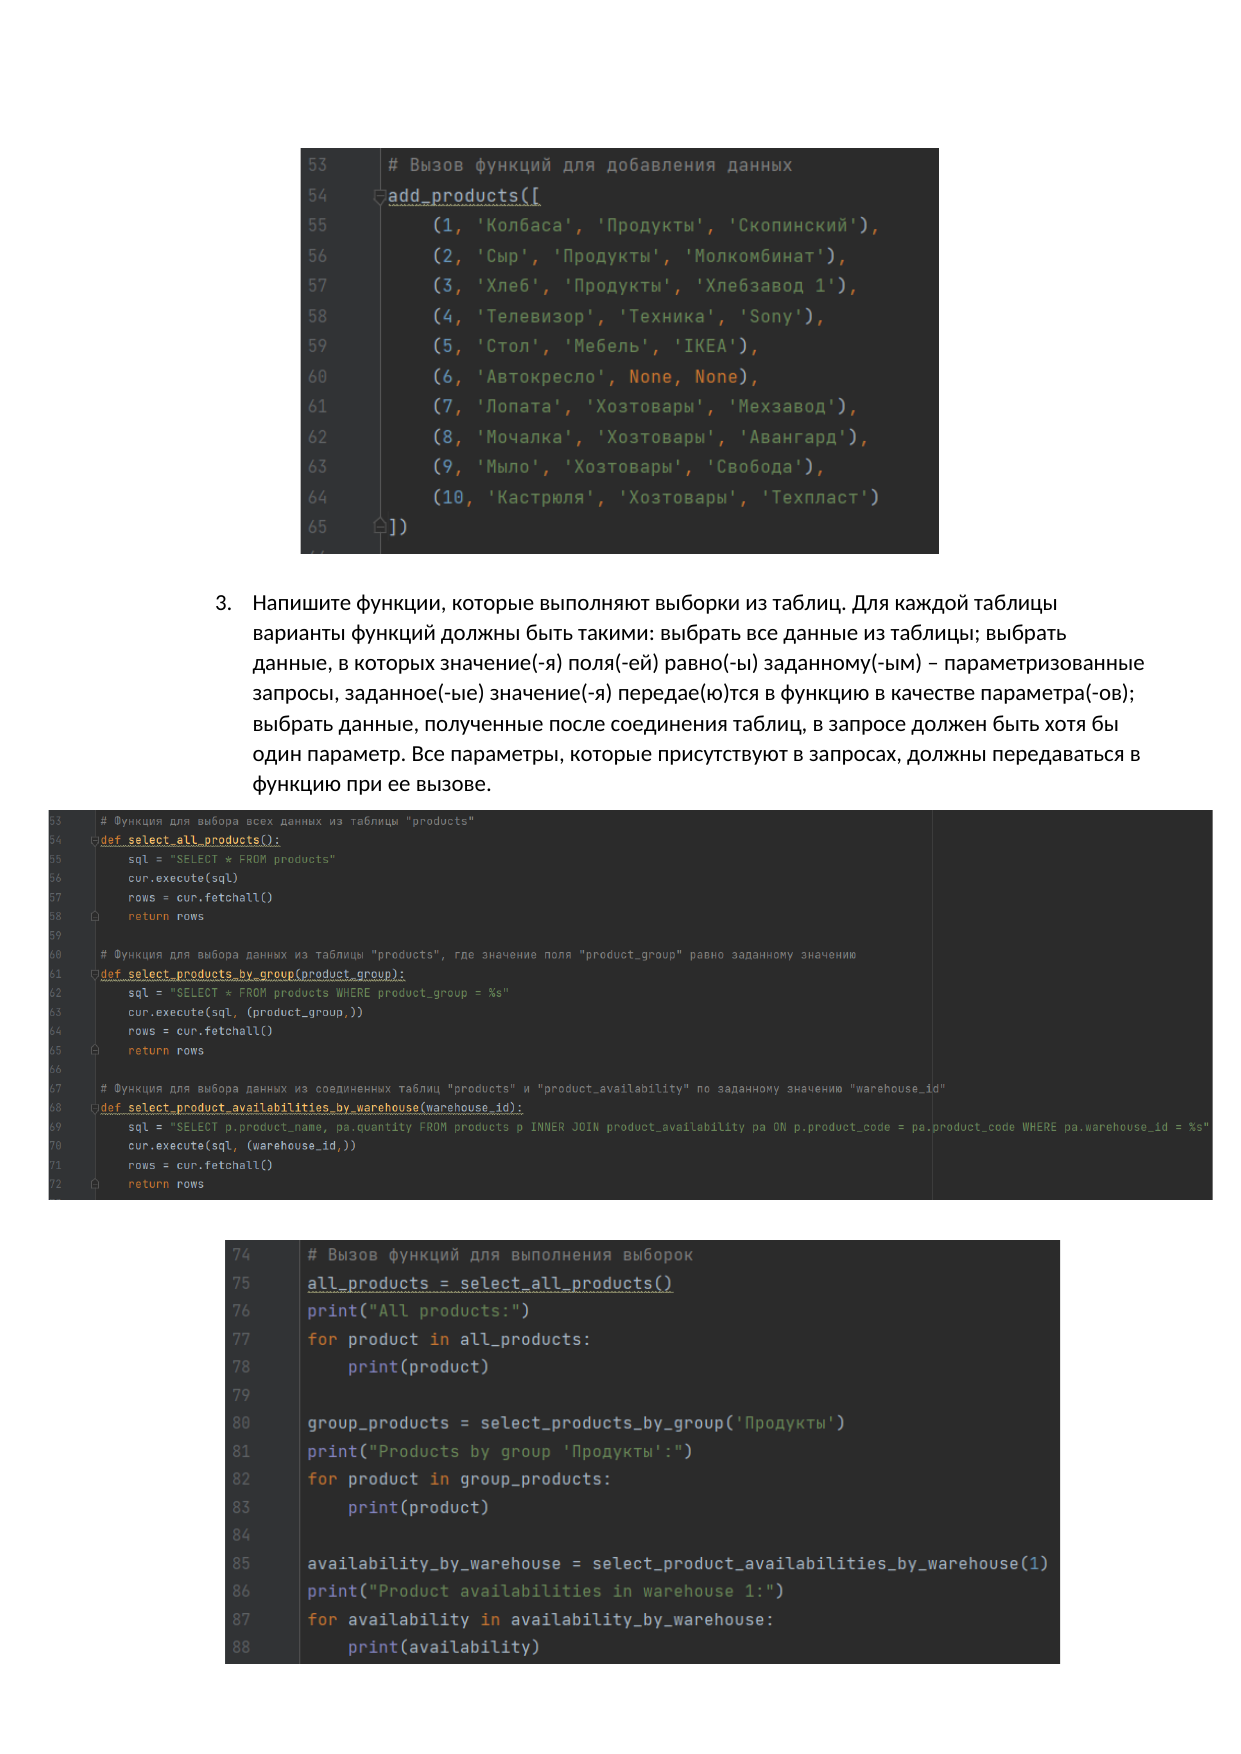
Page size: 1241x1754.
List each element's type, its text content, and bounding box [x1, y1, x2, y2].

list Напишите функции, которые выполняют выборки из таблиц. Для каждой таблицы варианты функций должны быть такими: выбрать все данные из таблицы; выбрать данные, в которых значение(-я) поля(-ей) равно(-ы) заданному(-ым) – параметризованные запросы, заданное(-ые) значение(-я) передае(ю)тся в функцию в качестве параметра(-ов); выбрать данные, полученные после соединения таблиц, в запросе должен быть хотя бы один параметр. Все параметры, которые присутствуют в запросах, должны передаваться в функцию при ее вызове. [215, 588, 1152, 797]
picture [48, 810, 1213, 1200]
picture [300, 148, 939, 554]
picture [225, 1240, 1060, 1664]
